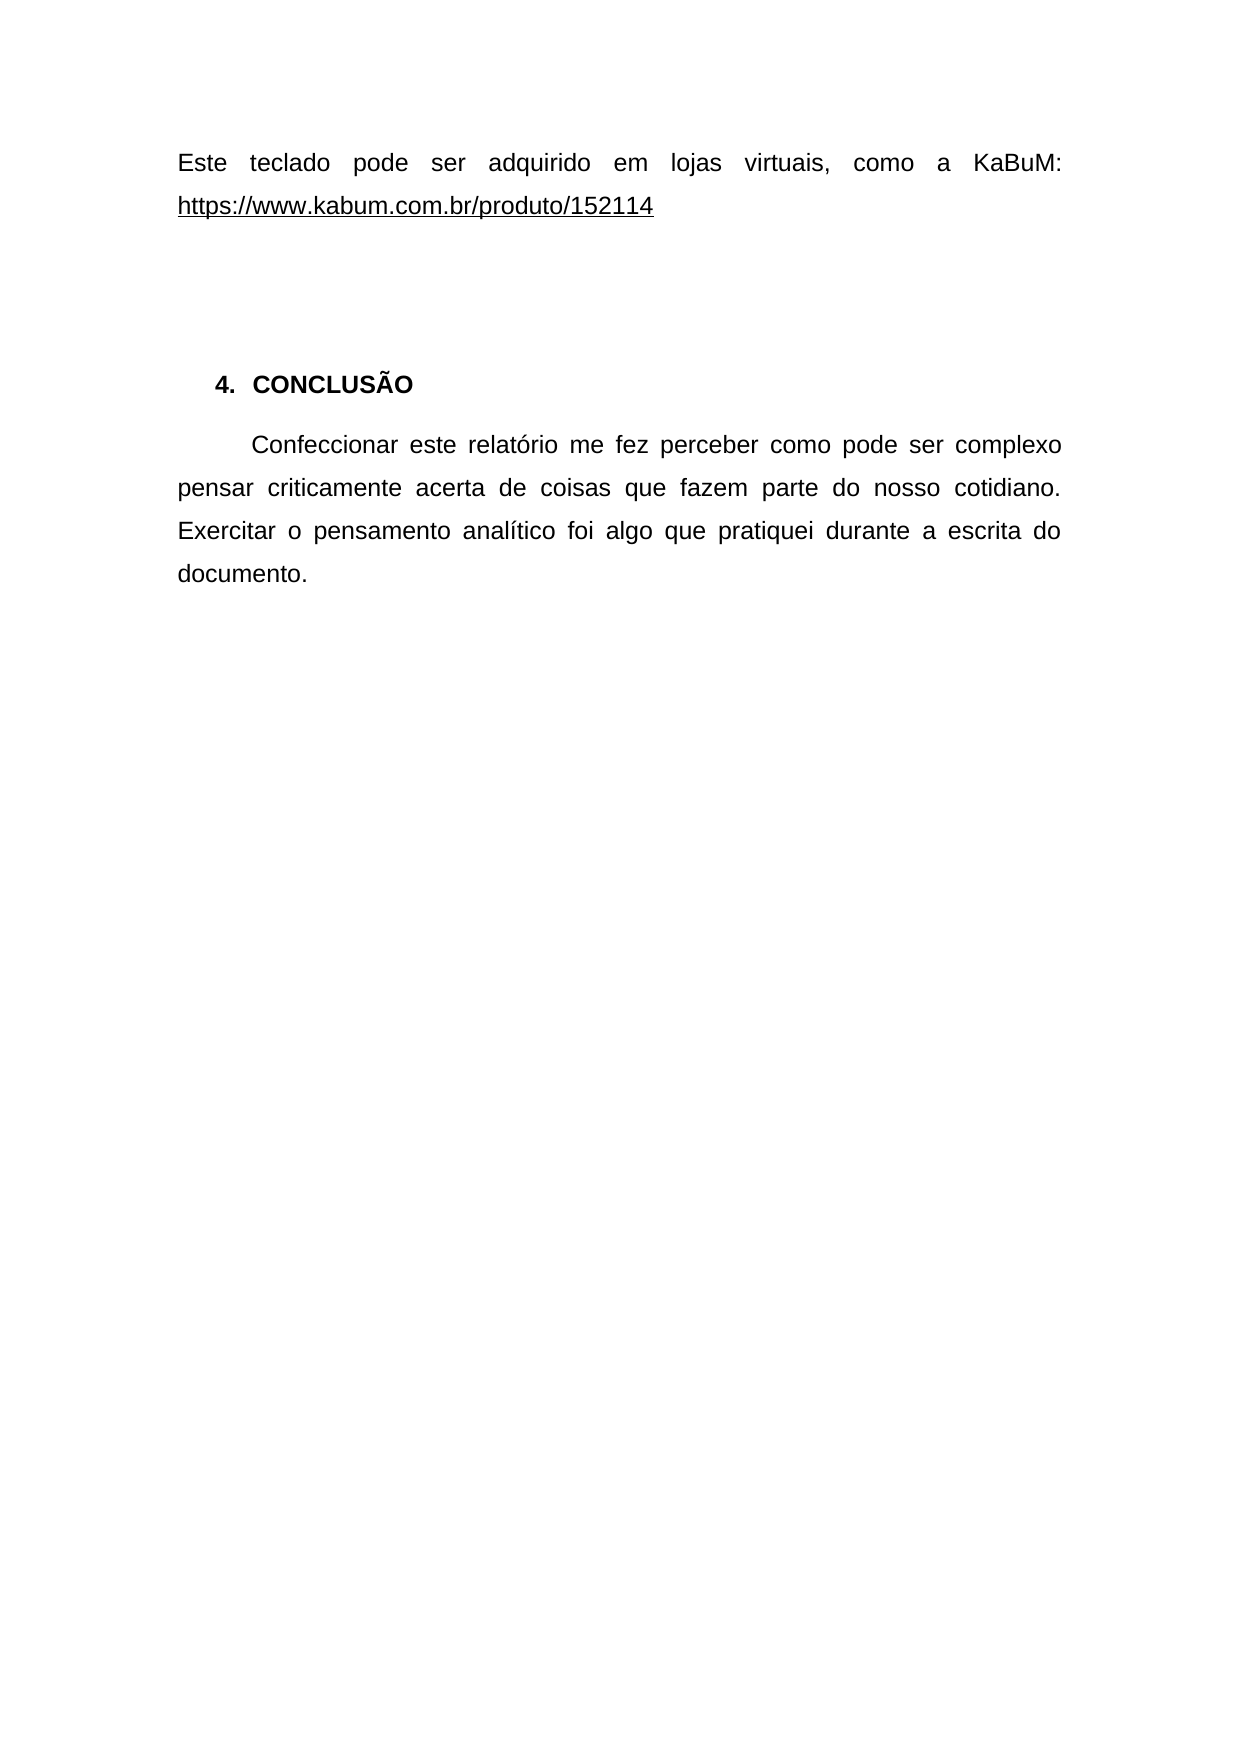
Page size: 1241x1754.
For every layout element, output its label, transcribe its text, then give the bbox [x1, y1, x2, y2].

text Este teclado pode ser adquirido em lojas virtuais, como a KaBuM: https://www.kabum.com.br/produto/152114 [177, 148, 1063, 219]
text Confeccionar este relatório me fez perceber como pode ser complexo pensar criticamente acerta de coisas que fazem parte do nosso cotidiano. Exercitar o pensamento analítico foi algo que pratiquei durante a escrita do documento. [177, 430, 1063, 588]
subtitle CONCLUSÃO [215, 370, 1063, 399]
